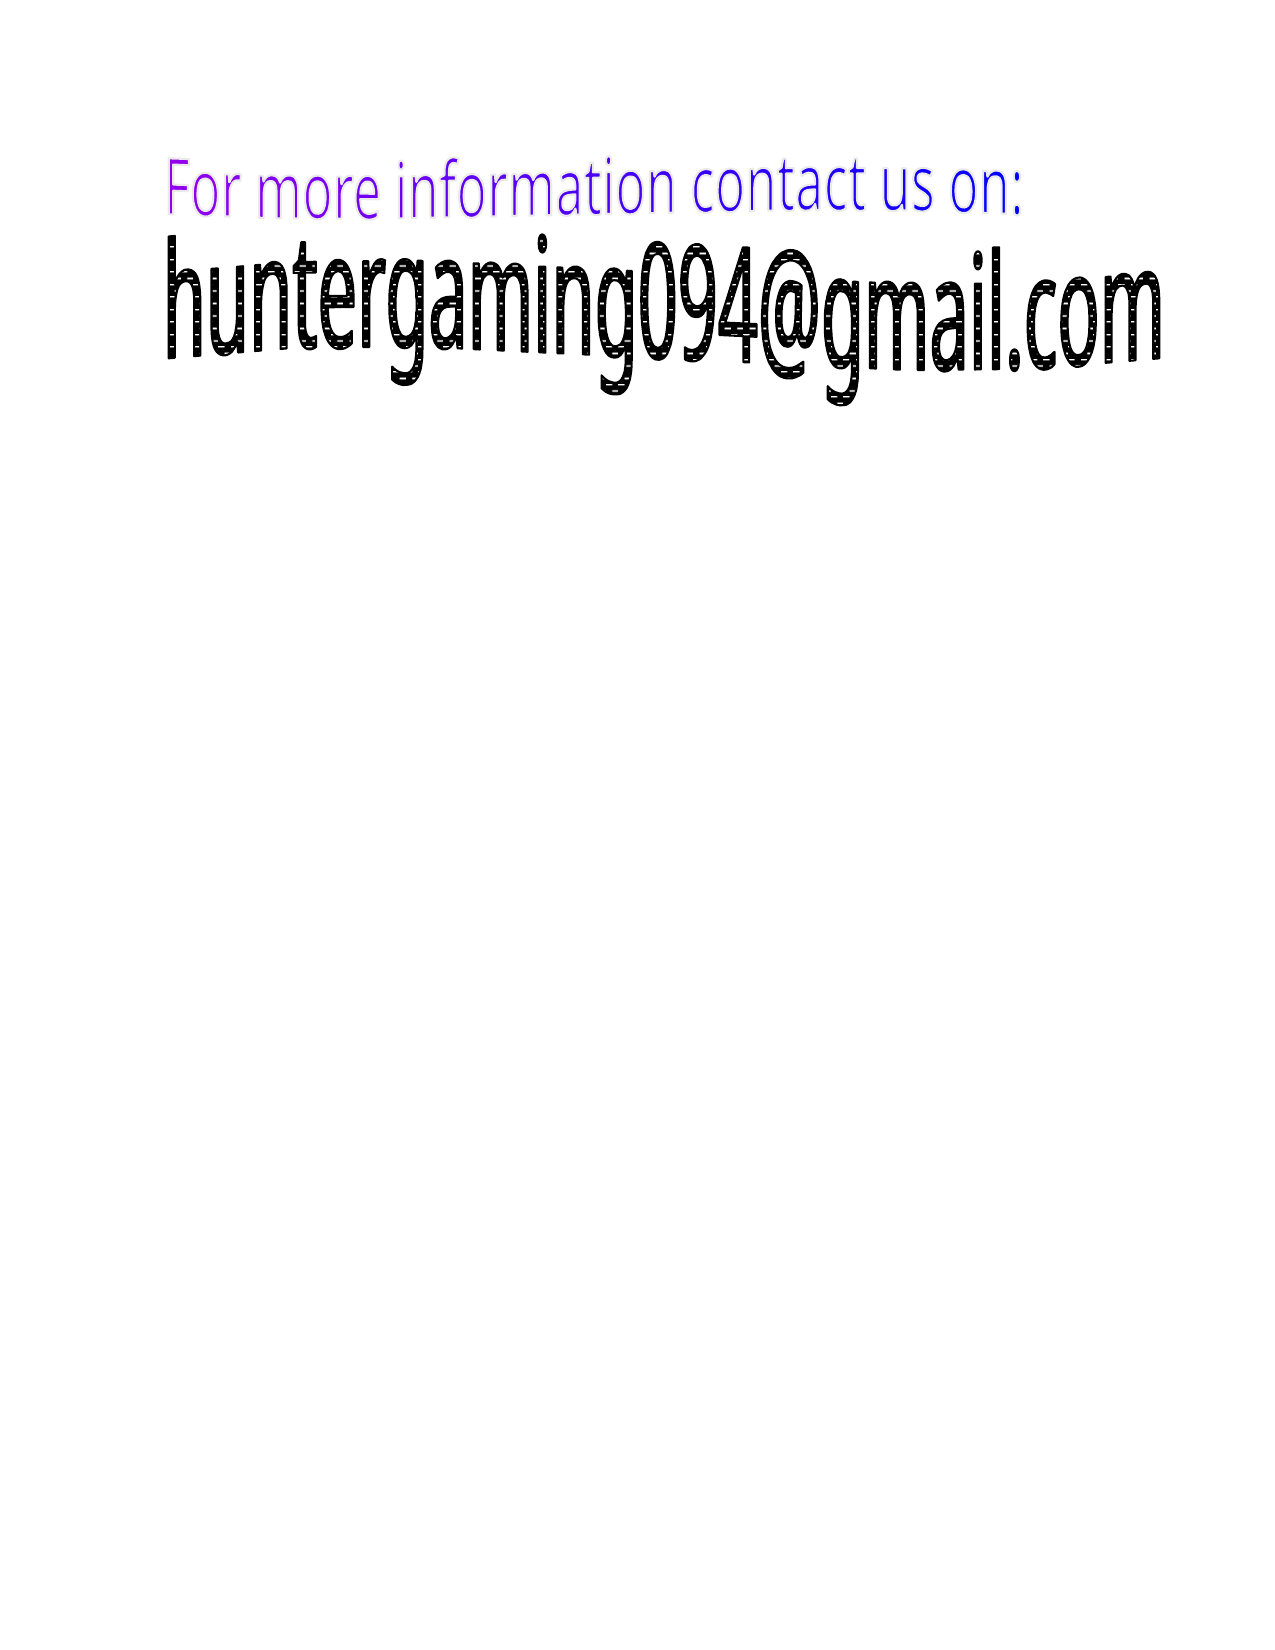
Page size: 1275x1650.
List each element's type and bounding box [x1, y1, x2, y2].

picture [475, 264, 526, 350]
picture [213, 268, 242, 354]
picture [1012, 351, 1017, 369]
picture [643, 244, 673, 358]
picture [170, 238, 199, 357]
picture [323, 261, 352, 347]
picture [391, 261, 421, 383]
picture [433, 262, 461, 348]
picture [1029, 282, 1053, 368]
picture [600, 270, 630, 393]
picture [721, 249, 755, 361]
picture [872, 283, 922, 369]
picture [257, 264, 285, 349]
picture [826, 281, 856, 404]
picture [365, 261, 383, 345]
picture [1107, 273, 1158, 361]
picture [540, 236, 545, 251]
picture [1063, 279, 1094, 365]
picture [934, 284, 962, 370]
picture [295, 245, 315, 348]
picture [976, 254, 980, 267]
picture [683, 246, 713, 360]
picture [994, 249, 998, 368]
picture [559, 268, 587, 353]
picture [764, 252, 815, 377]
